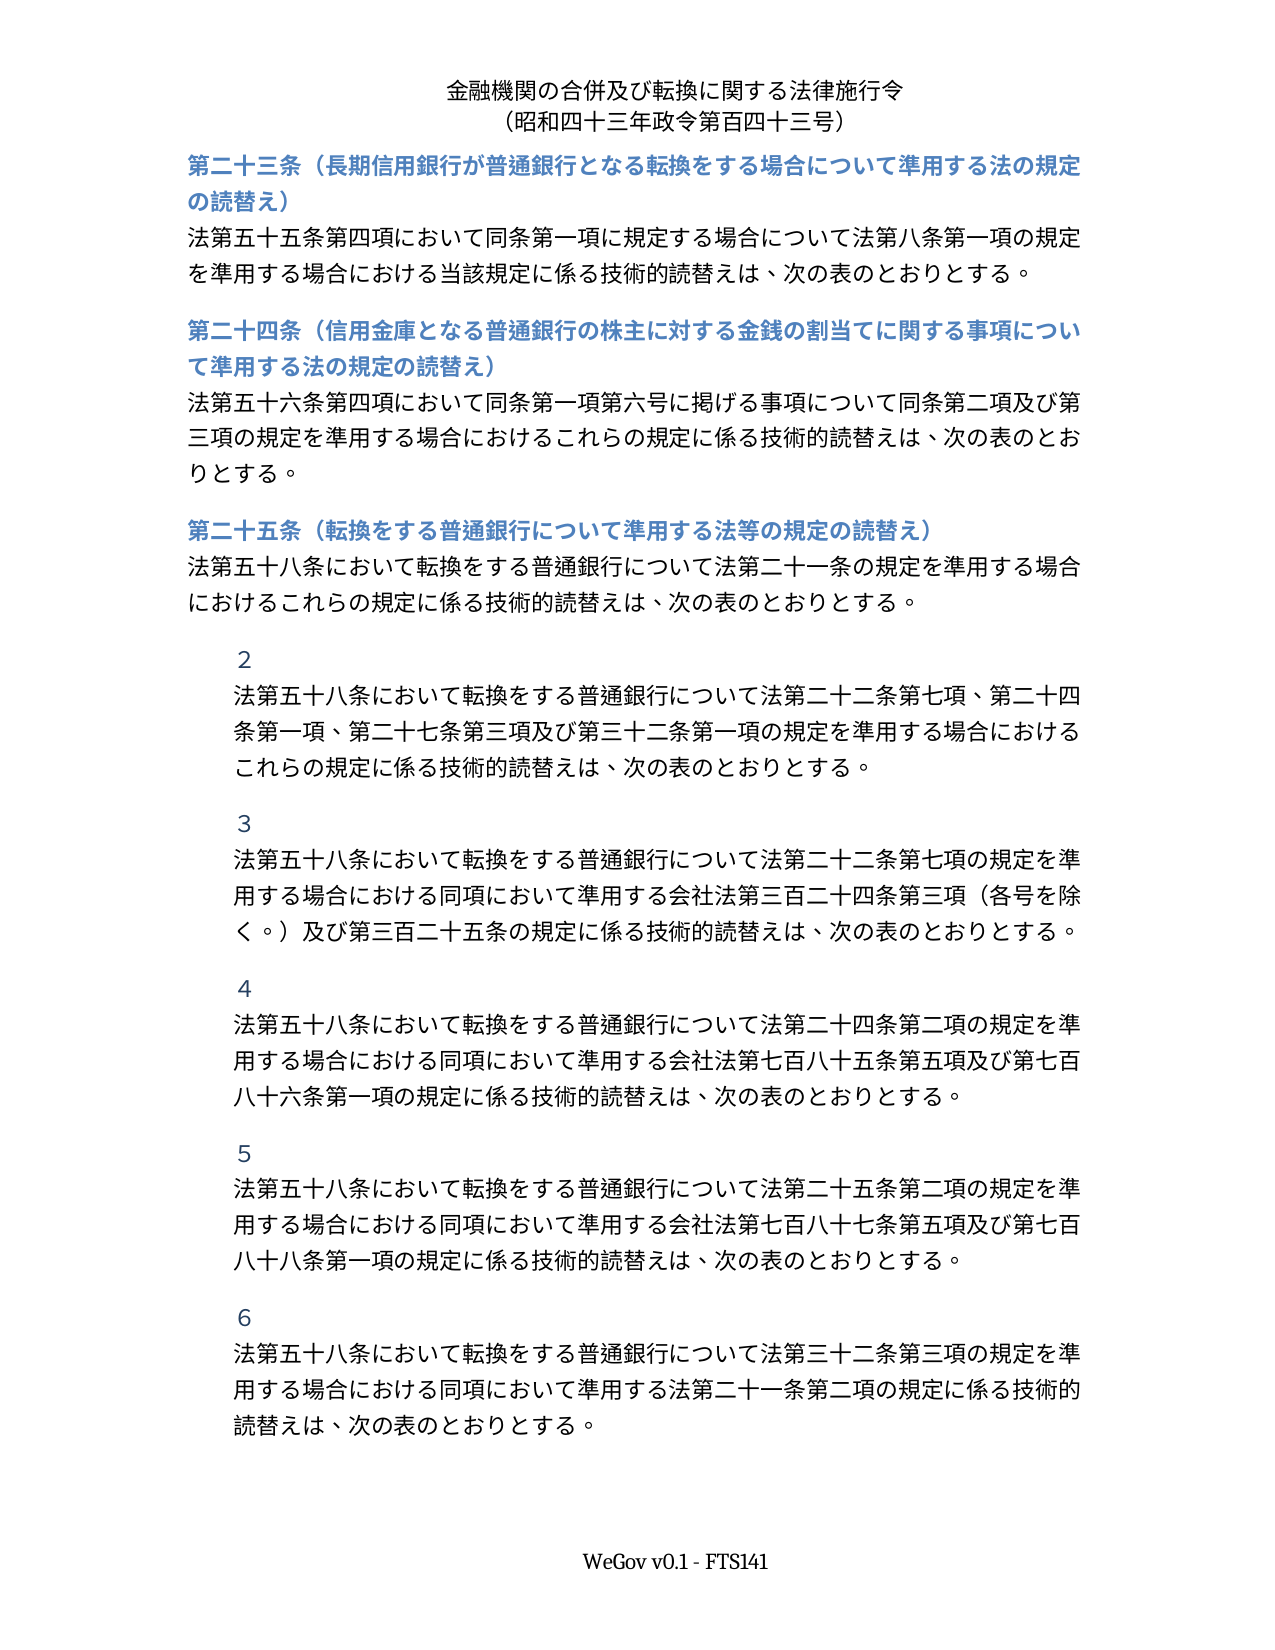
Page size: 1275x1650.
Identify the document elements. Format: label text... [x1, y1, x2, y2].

text 法第五十八条において転換をする普通銀行について法第二十二条第七項の規定を準用する場合における同項において準用する会社法第三百二十四条第三項（各号を除く。）及び第三百二十五条の規定に係る技術的読替えは、次の表のとおりとする。 [233, 844, 1087, 947]
subtitle ５ [233, 1137, 1087, 1169]
subtitle 第二十三条（長期信用銀行が普通銀行となる転換をする場合について準用する法の規定の読替え） [187, 150, 1087, 217]
text 法第五十八条において転換をする普通銀行について法第二十四条第二項の規定を準用する場合における同項において準用する会社法第七百八十五条第五項及び第七百八十六条第一項の規定に係る技術的読替えは、次の表のとおりとする。 [233, 1009, 1087, 1112]
text 法第五十八条において転換をする普通銀行について法第三十二条第三項の規定を準用する場合における同項において準用する法第二十一条第二項の規定に係る技術的読替えは、次の表のとおりとする。 [233, 1338, 1087, 1441]
text 法第五十八条において転換をする普通銀行について法第二十五条第二項の規定を準用する場合における同項において準用する会社法第七百八十七条第五項及び第七百八十八条第一項の規定に係る技術的読替えは、次の表のとおりとする。 [233, 1173, 1087, 1277]
text 法第五十五条第四項において同条第一項に規定する場合について法第八条第一項の規定を準用する場合における当該規定に係る技術的読替えは、次の表のとおりとする。 [187, 222, 1087, 289]
text 法第五十八条において転換をする普通銀行について法第二十一条の規定を準用する場合におけるこれらの規定に係る技術的読替えは、次の表のとおりとする。 [187, 551, 1087, 618]
text 法第五十六条第四項において同条第一項第六号に掲げる事項について同条第二項及び第三項の規定を準用する場合におけるこれらの規定に係る技術的読替えは、次の表のとおりとする。 [187, 386, 1087, 489]
subtitle ３ [233, 808, 1087, 839]
subtitle ６ [233, 1302, 1087, 1333]
subtitle ４ [233, 973, 1087, 1004]
subtitle 第二十四条（信用金庫となる普通銀行の株主に対する金銭の割当てに関する事項について準用する法の規定の読替え） [187, 314, 1087, 382]
subtitle 第二十五条（転換をする普通銀行について準用する法等の規定の読替え） [187, 515, 1087, 546]
subtitle ２ [233, 644, 1087, 675]
text 法第五十八条において転換をする普通銀行について法第二十二条第七項、第二十四条第一項、第二十七条第三項及び第三十二条第一項の規定を準用する場合におけるこれらの規定に係る技術的読替えは、次の表のとおりとする。 [233, 680, 1087, 783]
